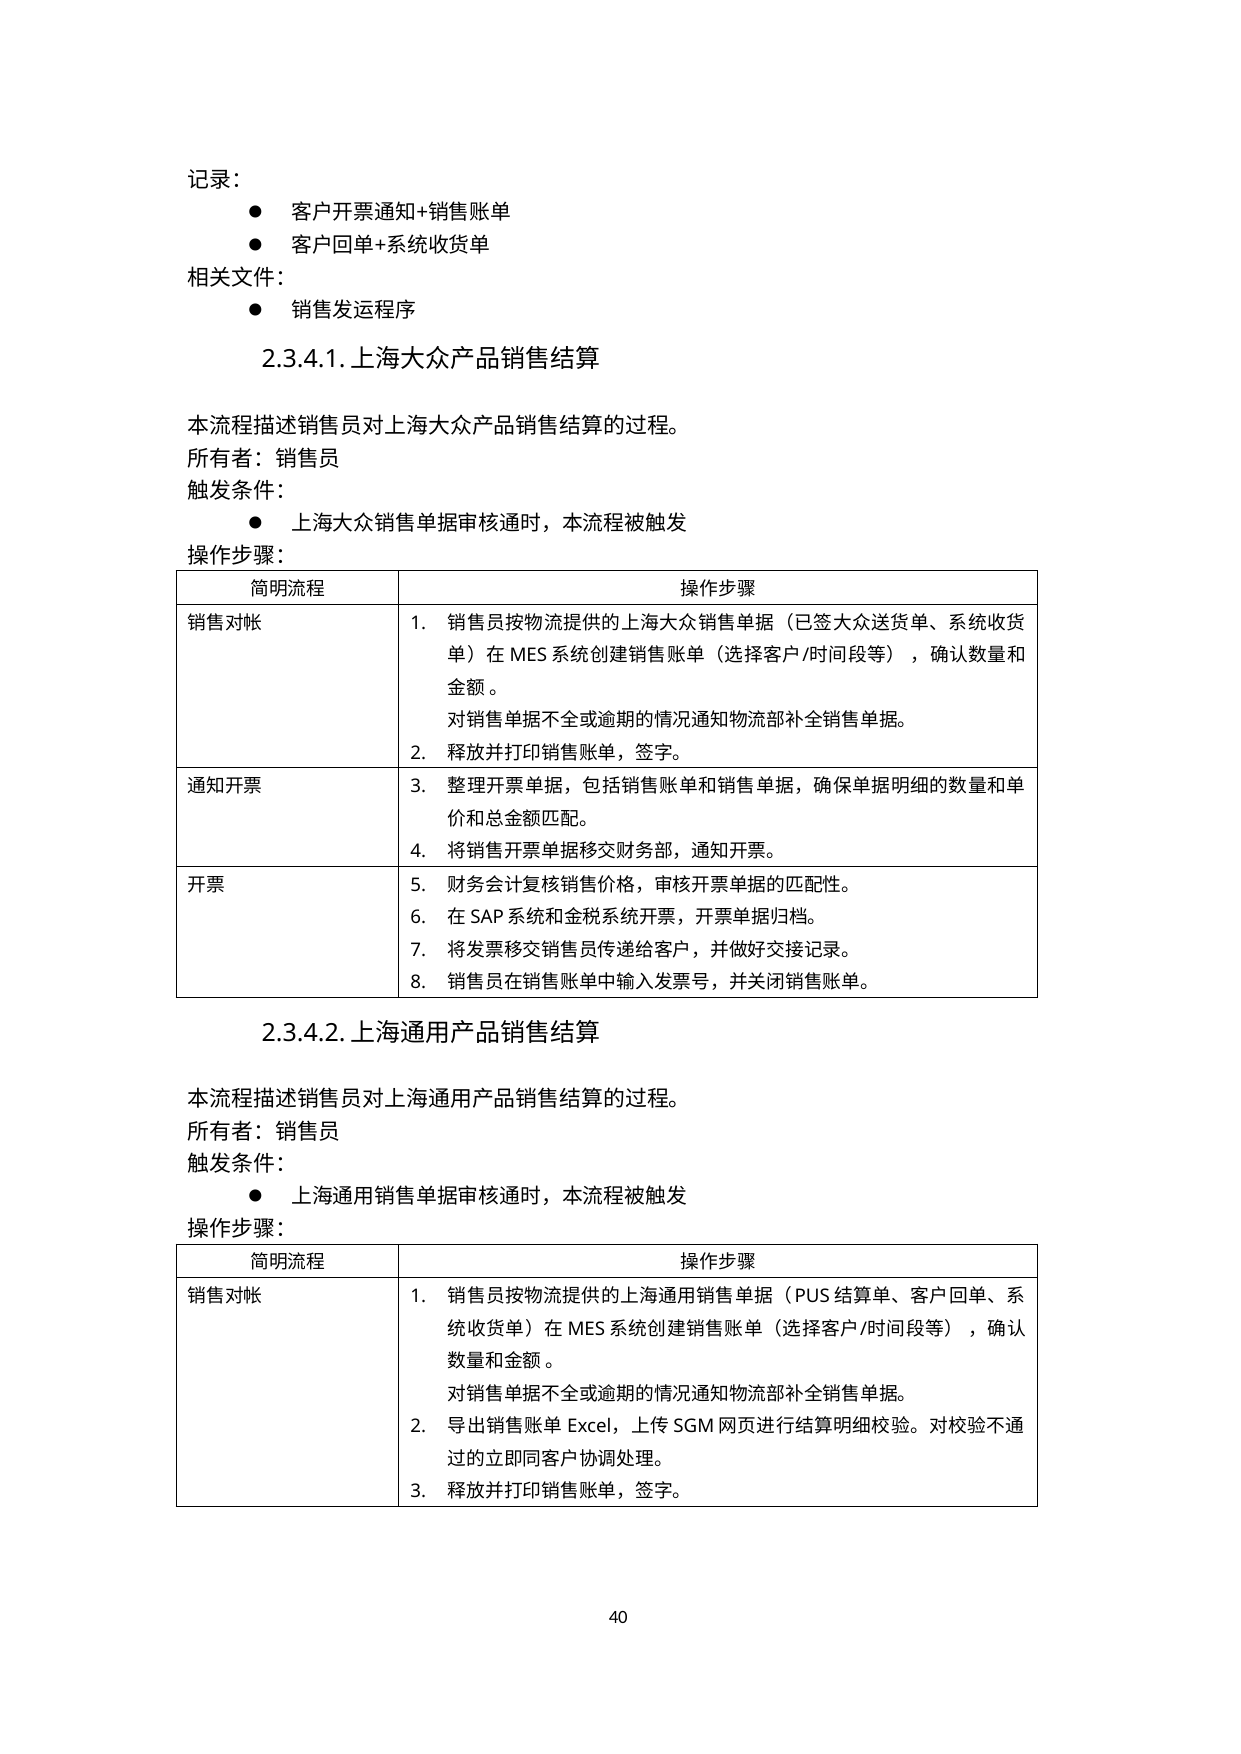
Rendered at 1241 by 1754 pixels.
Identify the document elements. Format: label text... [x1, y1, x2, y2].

table_cell 通知开票 [177, 768, 398, 866]
table_cell 销售员按物流提供的上海通用销售单据（PUS结算单、客户回单、系统收货单）在MES系统创建销售账单（选择客户/时间段等） ，确认数量和金额 。 对销售单据不全或逾期的情况通知物流部补全销售单据。 导出销售账单Excel，上传SGM网页进行结算明细校验。对校验不通过的立即同客户协调处理。 释放并打印销售账单，签字。 [399, 1278, 1037, 1506]
table_header 简明流程 [177, 571, 398, 604]
list 销售发运程序 [247, 292, 1048, 324]
text 操作步骤： [187, 1211, 1048, 1243]
table_header 简明流程 [177, 1245, 398, 1277]
text 触发条件： [187, 1146, 1048, 1178]
text 本流程描述销售员对上海大众产品销售结算的过程。 [187, 408, 1048, 440]
table_cell 销售对帐 [177, 1278, 398, 1506]
text 上海大众产品销售结算 [261, 324, 1048, 389]
text 所有者：销售员 [187, 440, 1048, 473]
text 记录： [187, 162, 1048, 194]
text 上海通用产品销售结算 [261, 998, 1048, 1063]
list 客户回单+系统收货单 [247, 227, 1048, 259]
list 上海通用销售单据审核通时，本流程被触发 [247, 1178, 1048, 1211]
list 客户开票通知+销售账单 [247, 194, 1048, 227]
table_cell 销售员按物流提供的上海大众销售单据（已签大众送货单、系统收货单）在MES系统创建销售账单（选择客户/时间段等） ，确认数量和金额 。 对销售单据不全或逾期的情况通知物流部补全销售单据。 释放并打印销售账单，签字。 [399, 605, 1037, 767]
table_cell 开票 [177, 867, 398, 997]
text 相关文件： [187, 259, 1048, 292]
table_cell 销售对帐 [177, 605, 398, 767]
table_header 操作步骤 [399, 571, 1037, 604]
text 本流程描述销售员对上海通用产品销售结算的过程。 [187, 1081, 1048, 1113]
text 触发条件： [187, 473, 1048, 505]
text 所有者：销售员 [187, 1113, 1048, 1146]
table_header 操作步骤 [399, 1245, 1037, 1277]
text 操作步骤： [187, 538, 1048, 570]
table_cell 财务会计复核销售价格，审核开票单据的匹配性。 在SAP系统和金税系统开票，开票单据归档。 将发票移交销售员传递给客户，并做好交接记录。 销售员在销售账单中输入发票号，并关闭销售账单。 [399, 867, 1037, 997]
list 上海大众销售单据审核通时，本流程被触发 [247, 505, 1048, 538]
table_cell 整理开票单据，包括销售账单和销售单据，确保单据明细的数量和单价和总金额匹配。 将销售开票单据移交财务部，通知开票。 [399, 768, 1037, 866]
